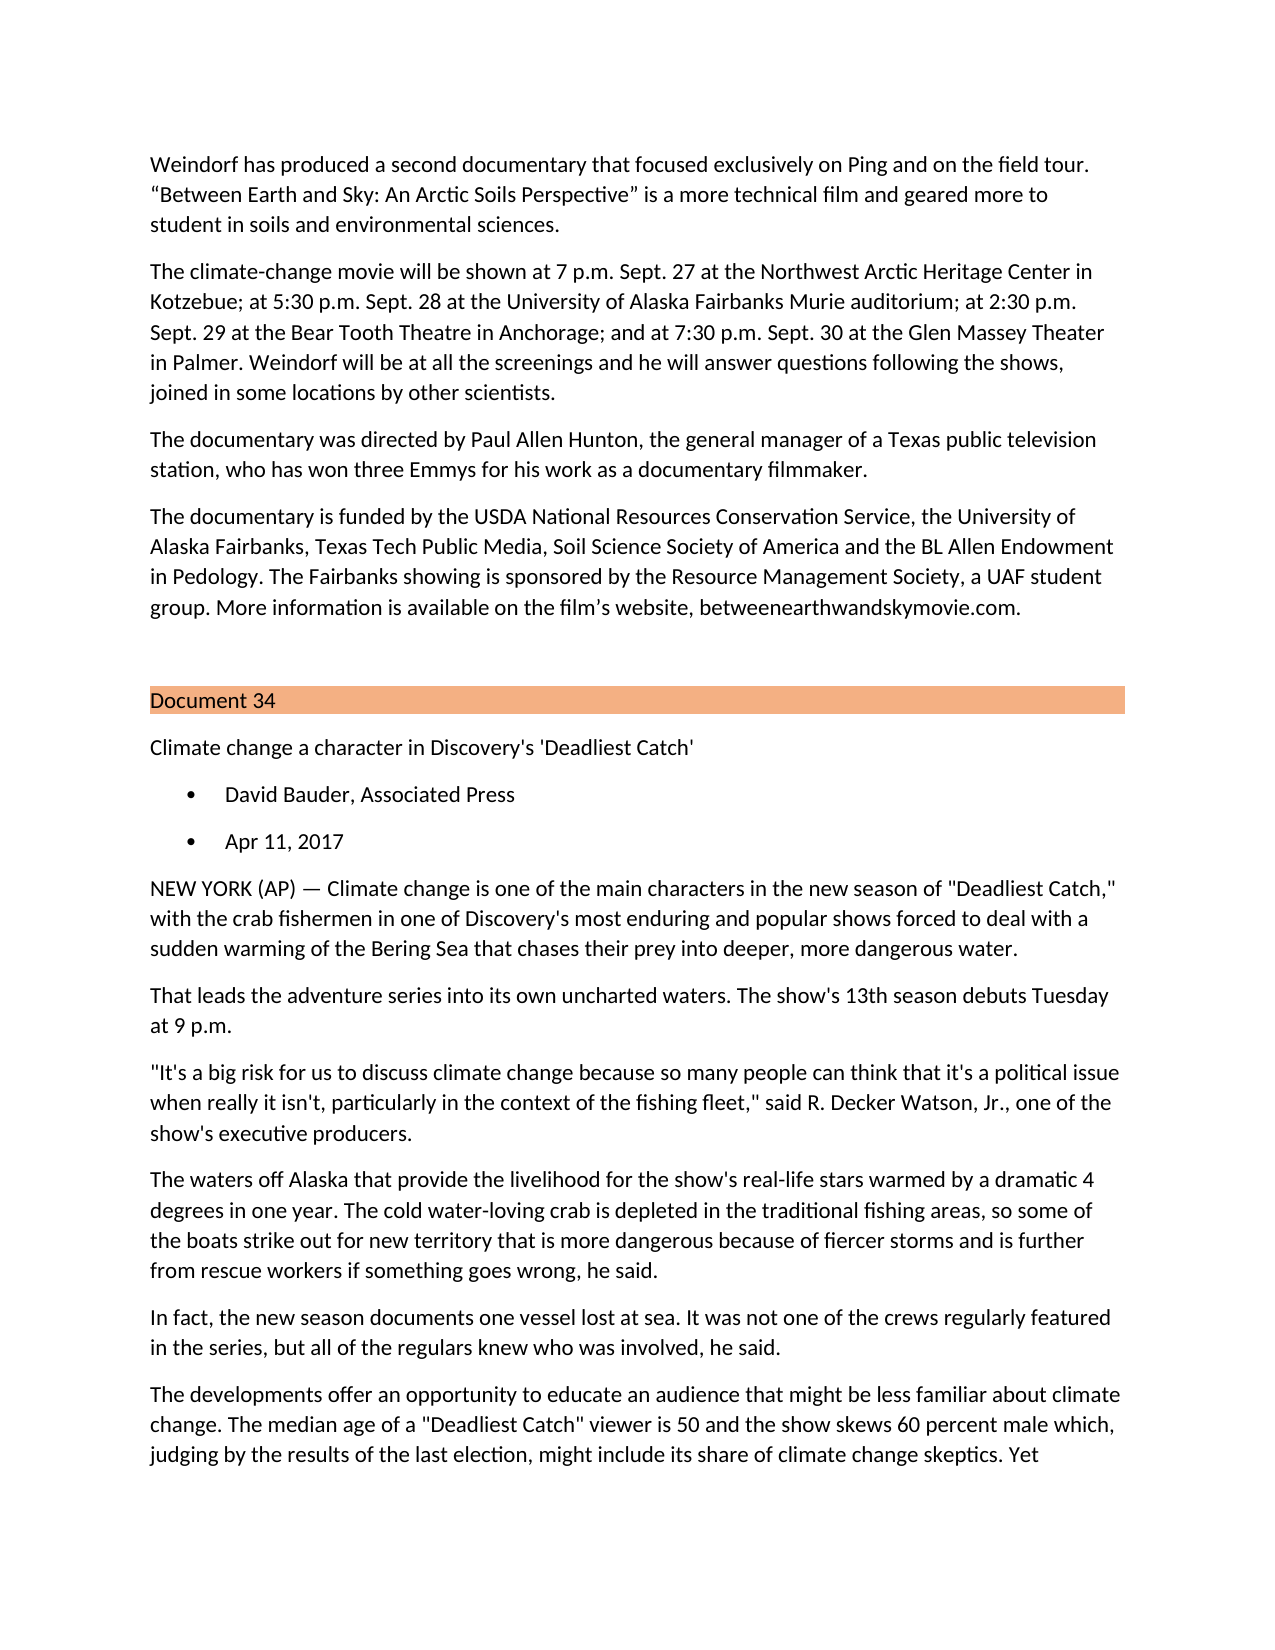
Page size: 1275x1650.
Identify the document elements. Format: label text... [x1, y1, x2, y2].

text "It's a big risk for us to discuss climate change because so many people can think that it's a political issue when really it isn't, particularly in the context of the fishing fleet," said R. Decker Watson, Jr., one of the show's executive producers. [150, 1058, 1125, 1147]
text The documentary was directed by Paul Allen Hunton, the general manager of a Texas public television station, who has won three Emmys for his work as a documentary filmmaker. [150, 425, 1125, 483]
text The documentary is funded by the USDA National Resources Conservation Service, the University of Alaska Fairbanks, Texas Tech Public Media, Soil Science Society of America and the BL Allen Endowment in Pedology. The Fairbanks showing is sponsored by the Resource Management Society, a UAF student group. More information is available on the film’s website, betweenearthwandskymovie.com. [150, 502, 1125, 621]
text The waters off Alaska that provide the livelihood for the show's real-life stars warmed by a dramatic 4 degrees in one year. The cold water-loving crab is depleted in the traditional fishing areas, so some of the boats strike out for new territory that is more dangerous because of fiercer storms and is further from rescue workers if something goes wrong, he said. [150, 1166, 1125, 1284]
text NEW YORK (AP) — Climate change is one of the main characters in the new season of "Deadliest Catch," with the crab fishermen in one of Discovery's most enduring and popular shows forced to deal with a sudden warming of the Bering Sea that chases their prey into deeper, more dangerous water. [150, 874, 1125, 962]
list Apr 11, 2017 [187, 827, 1125, 855]
list David Bauder, Associated Press [187, 780, 1125, 808]
text Document 34 [150, 686, 1125, 714]
text The climate-change movie will be shown at 7 p.m. Sept. 27 at the Northwest Arctic Heritage Center in Kotzebue; at 5:30 p.m. Sept. 28 at the University of Alaska Fairbanks Murie auditorium; at 2:30 p.m. Sept. 29 at the Bear Tooth Theatre in Anchorage; and at 7:30 p.m. Sept. 30 at the Glen Massey Theater in Palmer. Weindorf will be at all the screenings and he will answer questions following the shows, joined in some locations by other scientists. [150, 257, 1125, 406]
text Climate change a character in Discovery's 'Deadliest Catch' [150, 733, 1125, 761]
text Weindorf has produced a second documentary that focused exclusively on Ping and on the field tour. “Between Earth and Sky: An Arctic Soils Perspective” is a more technical film and geared more to student in soils and environmental sciences. [150, 150, 1125, 238]
text In fact, the new season documents one vessel lost at sea. It was not one of the crews regularly featured in the series, but all of the regulars knew who was involved, he said. [150, 1303, 1125, 1361]
text That leads the adventure series into its own uncharted waters. The show's 13th season debuts Tuesday at 9 p.m. [150, 981, 1125, 1039]
